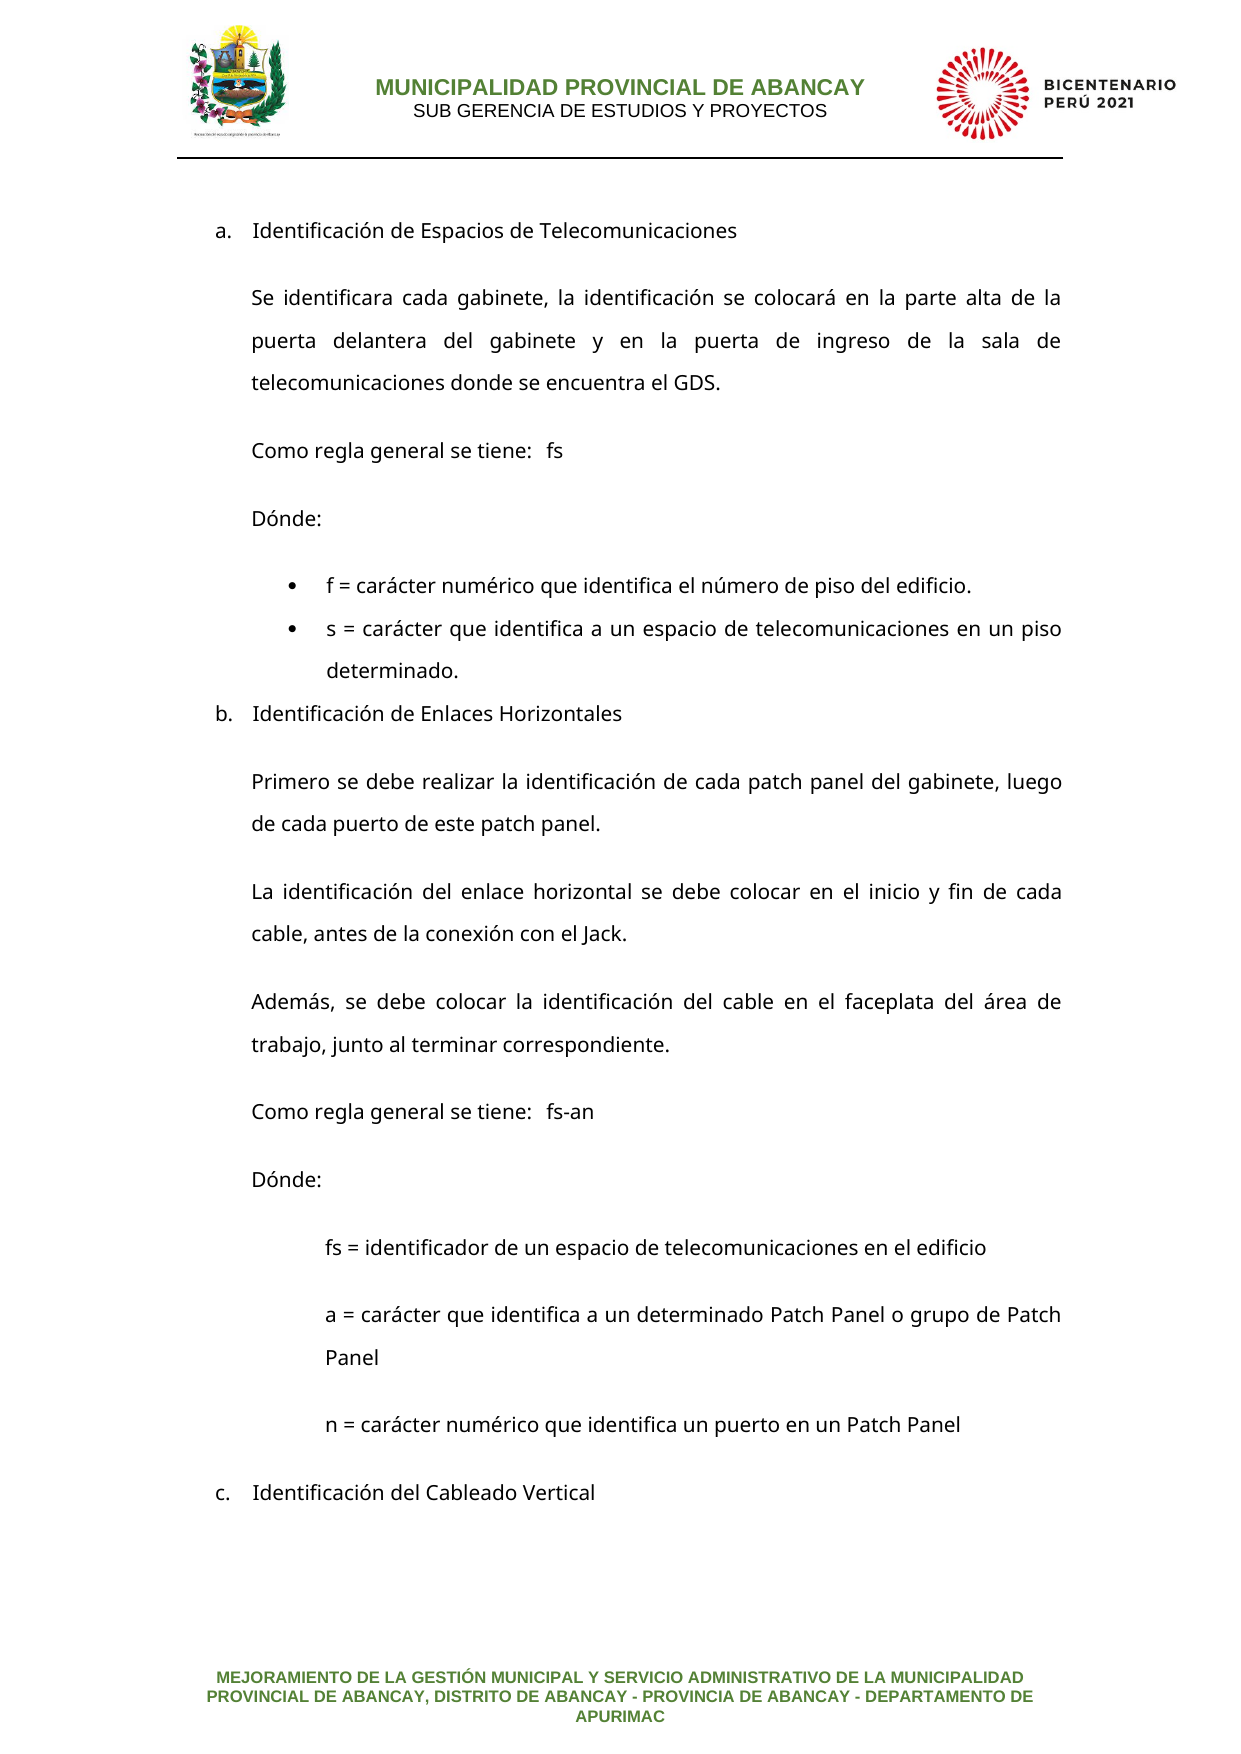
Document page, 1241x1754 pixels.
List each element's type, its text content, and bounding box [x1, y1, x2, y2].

text Como regla general se tiene: fs [251, 436, 1063, 464]
text Dónde: [251, 504, 1063, 532]
text Además, se debe colocar la identificación del cable en el faceplata del área de trabajo, junto al terminar correspondiente. [251, 987, 1063, 1058]
list Identificación de Enlaces Horizontales [215, 699, 1063, 728]
text fs = identificador de un espacio de telecomunicaciones en el edificio [325, 1233, 1063, 1261]
list Identificación del Cableado Vertical [215, 1478, 1063, 1506]
text Como regla general se tiene: fs-an [251, 1097, 1063, 1126]
picture [928, 37, 1181, 143]
picture [177, 25, 290, 141]
list f = carácter numérico que identifica el número de piso del edificio. [288, 571, 1063, 600]
list s = carácter que identifica a un espacio de telecomunicaciones en un piso determinado. [288, 614, 1063, 685]
text a = carácter que identifica a un determinado Patch Panel o grupo de Patch Panel [325, 1300, 1063, 1371]
list Identificación de Espacios de Telecomunicaciones [215, 216, 1063, 244]
text Se identificara cada gabinete, la identificación se colocará en la parte alta de la puerta delantera del gabinete y en la puerta de ingreso de la sala de telecomunicaciones donde se encuentra el GDS. [251, 283, 1063, 397]
text Primero se debe realizar la identificación de cada patch panel del gabinete, luego de cada puerto de este patch panel. [251, 767, 1063, 838]
text n = carácter numérico que identifica un puerto en un Patch Panel [325, 1410, 1063, 1439]
text La identificación del enlace horizontal se debe colocar en el inicio y fin de cada cable, antes de la conexión con el Jack. [251, 877, 1063, 948]
text Dónde: [251, 1165, 1063, 1193]
